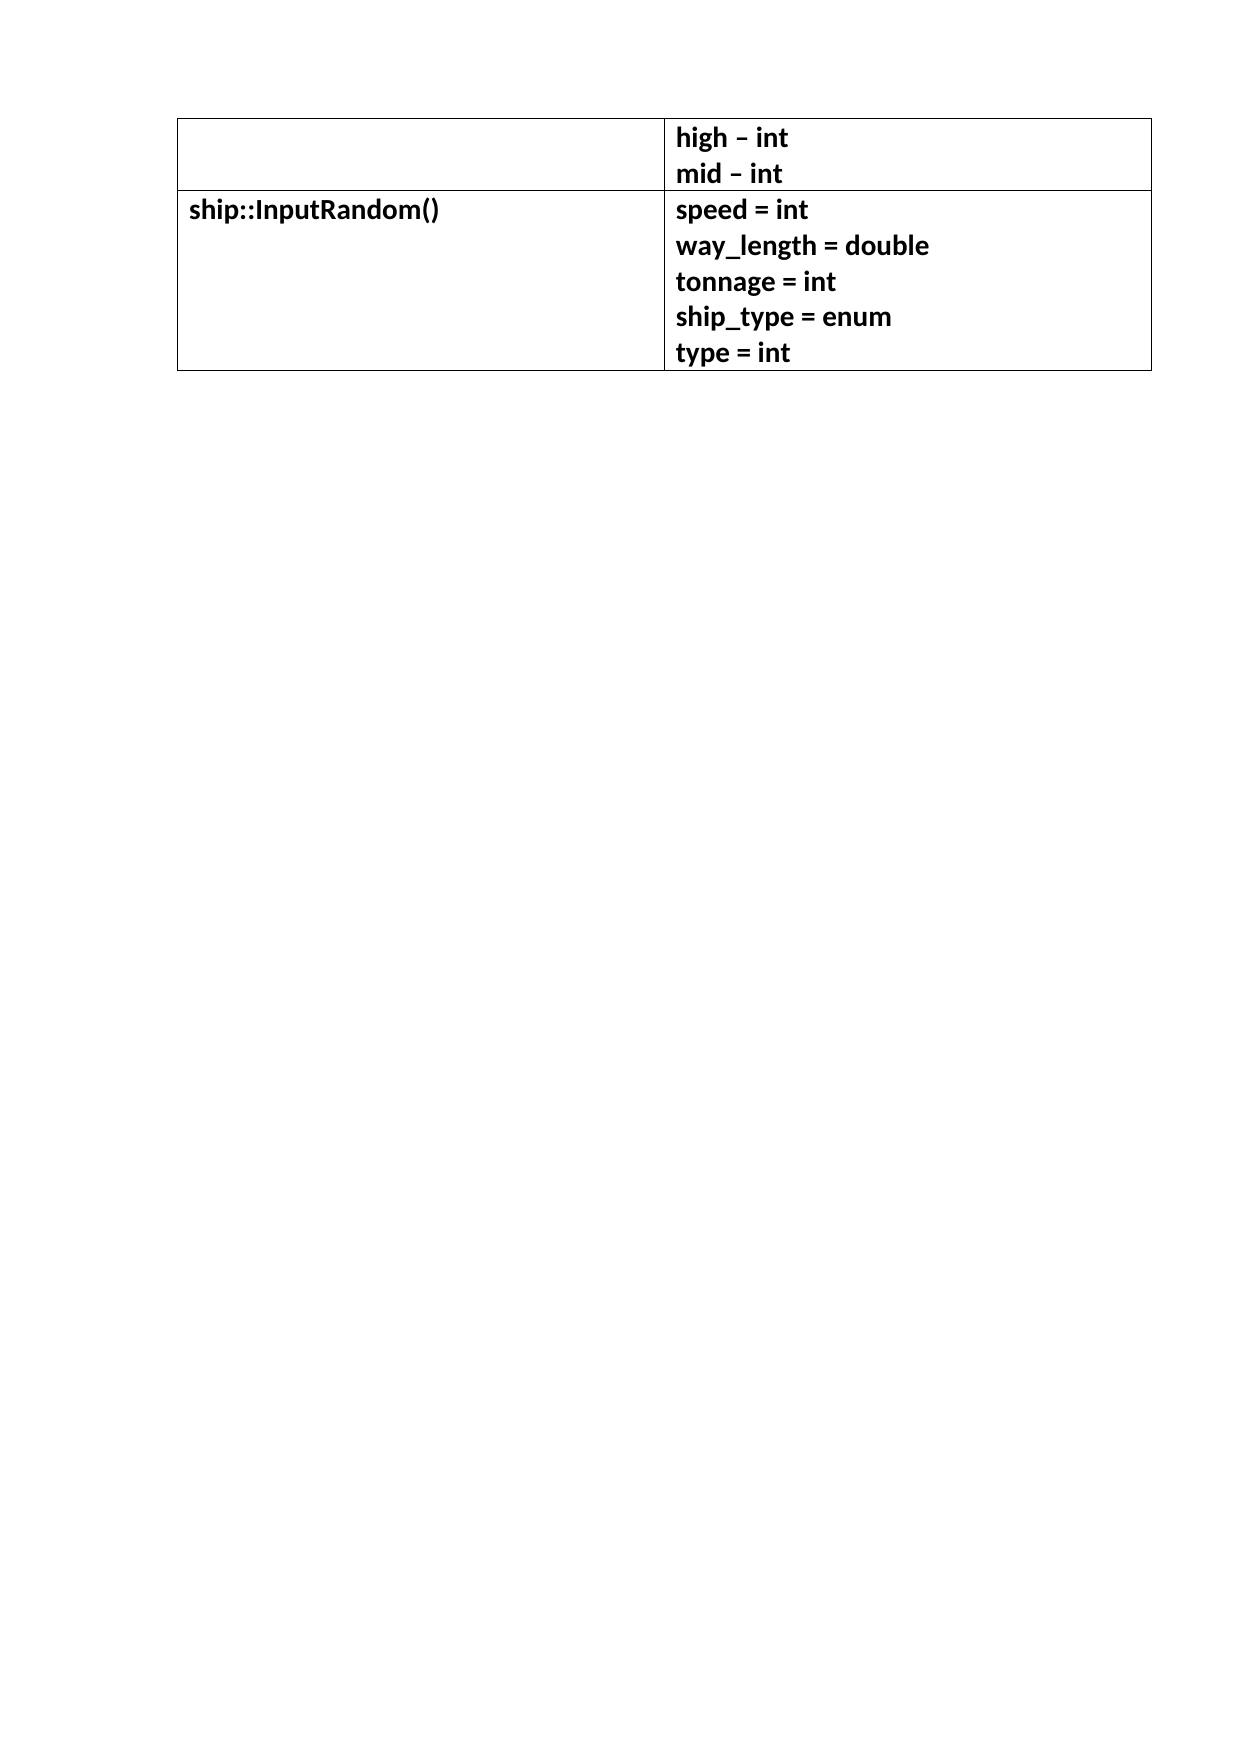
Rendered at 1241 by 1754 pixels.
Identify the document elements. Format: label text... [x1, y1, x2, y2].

table_cell speed = int way_length = double tonnage = int ship_type = enum type = int [665, 191, 1151, 369]
table_cell ship::InputRandom() [178, 191, 664, 369]
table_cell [665, 119, 1151, 190]
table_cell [178, 119, 664, 190]
